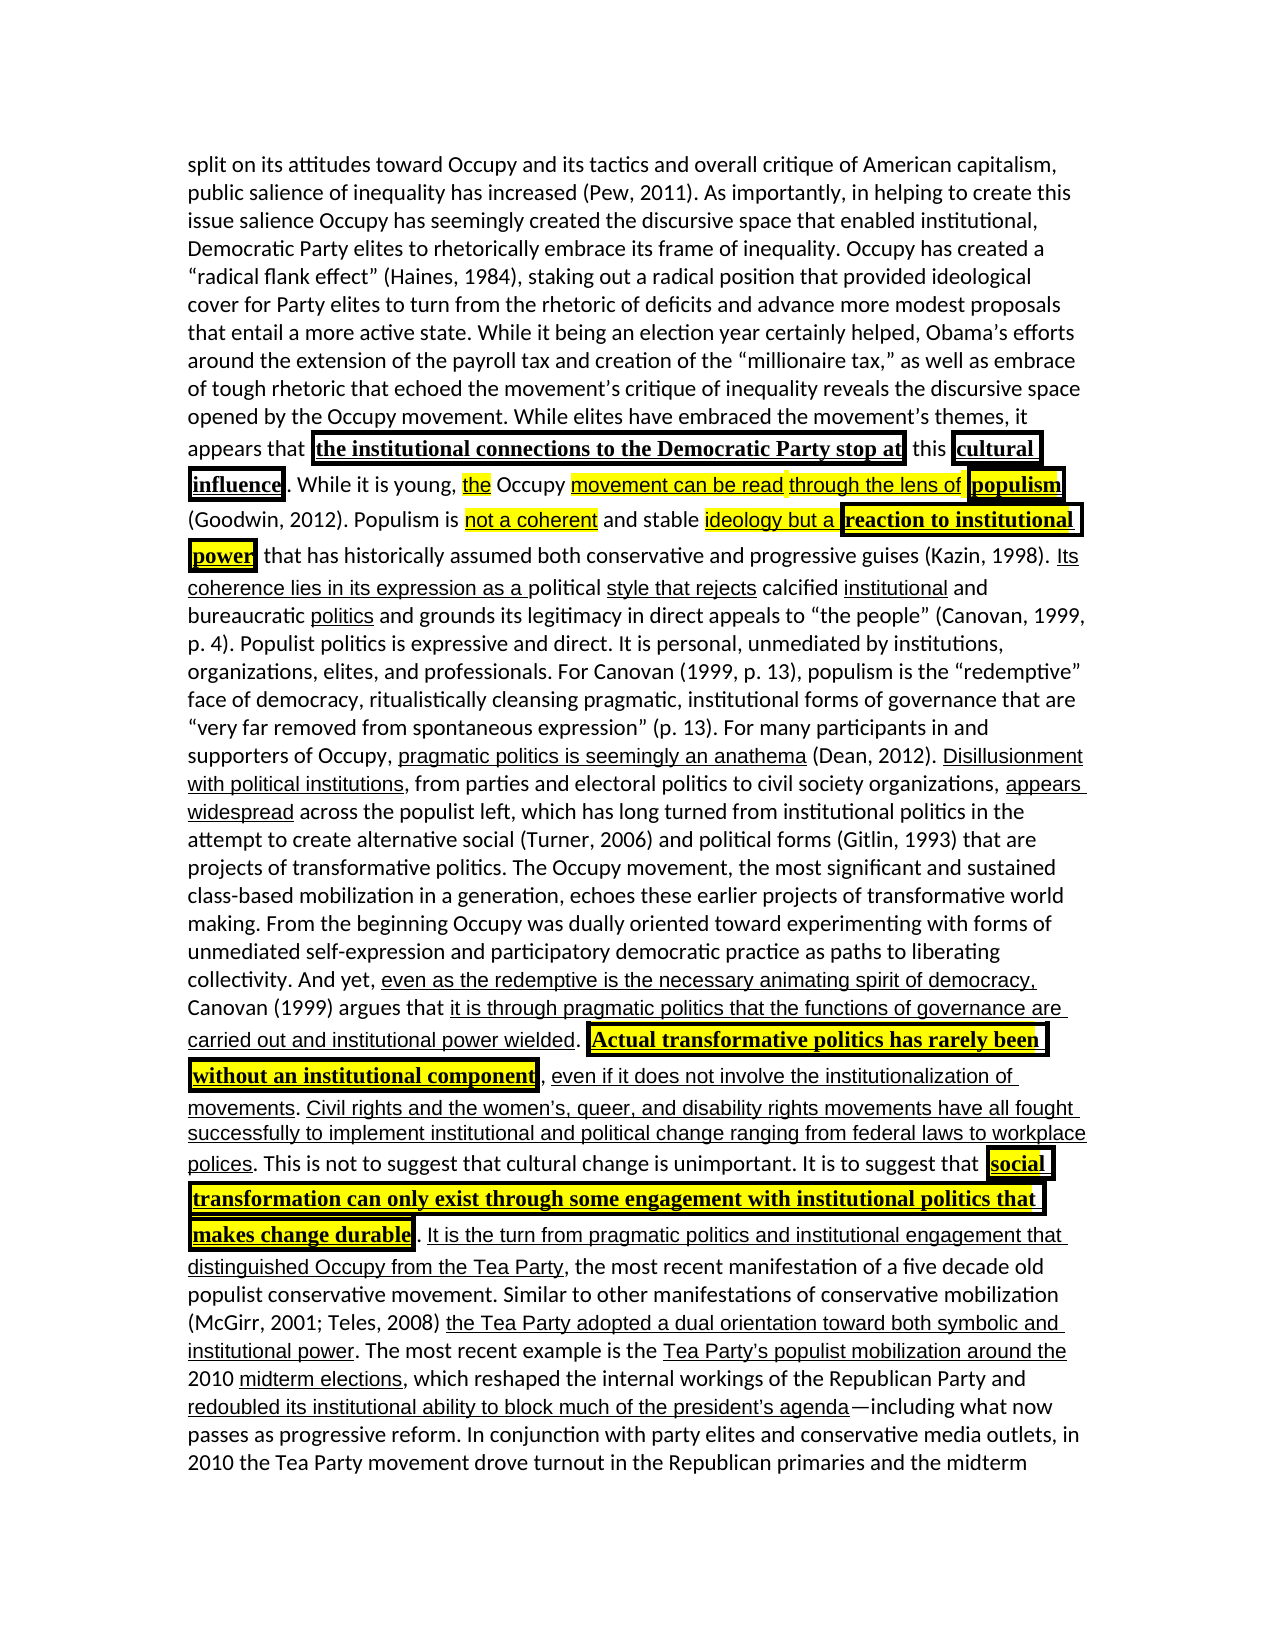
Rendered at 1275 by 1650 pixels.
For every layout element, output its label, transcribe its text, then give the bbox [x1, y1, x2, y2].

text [187, 150, 1087, 1142]
